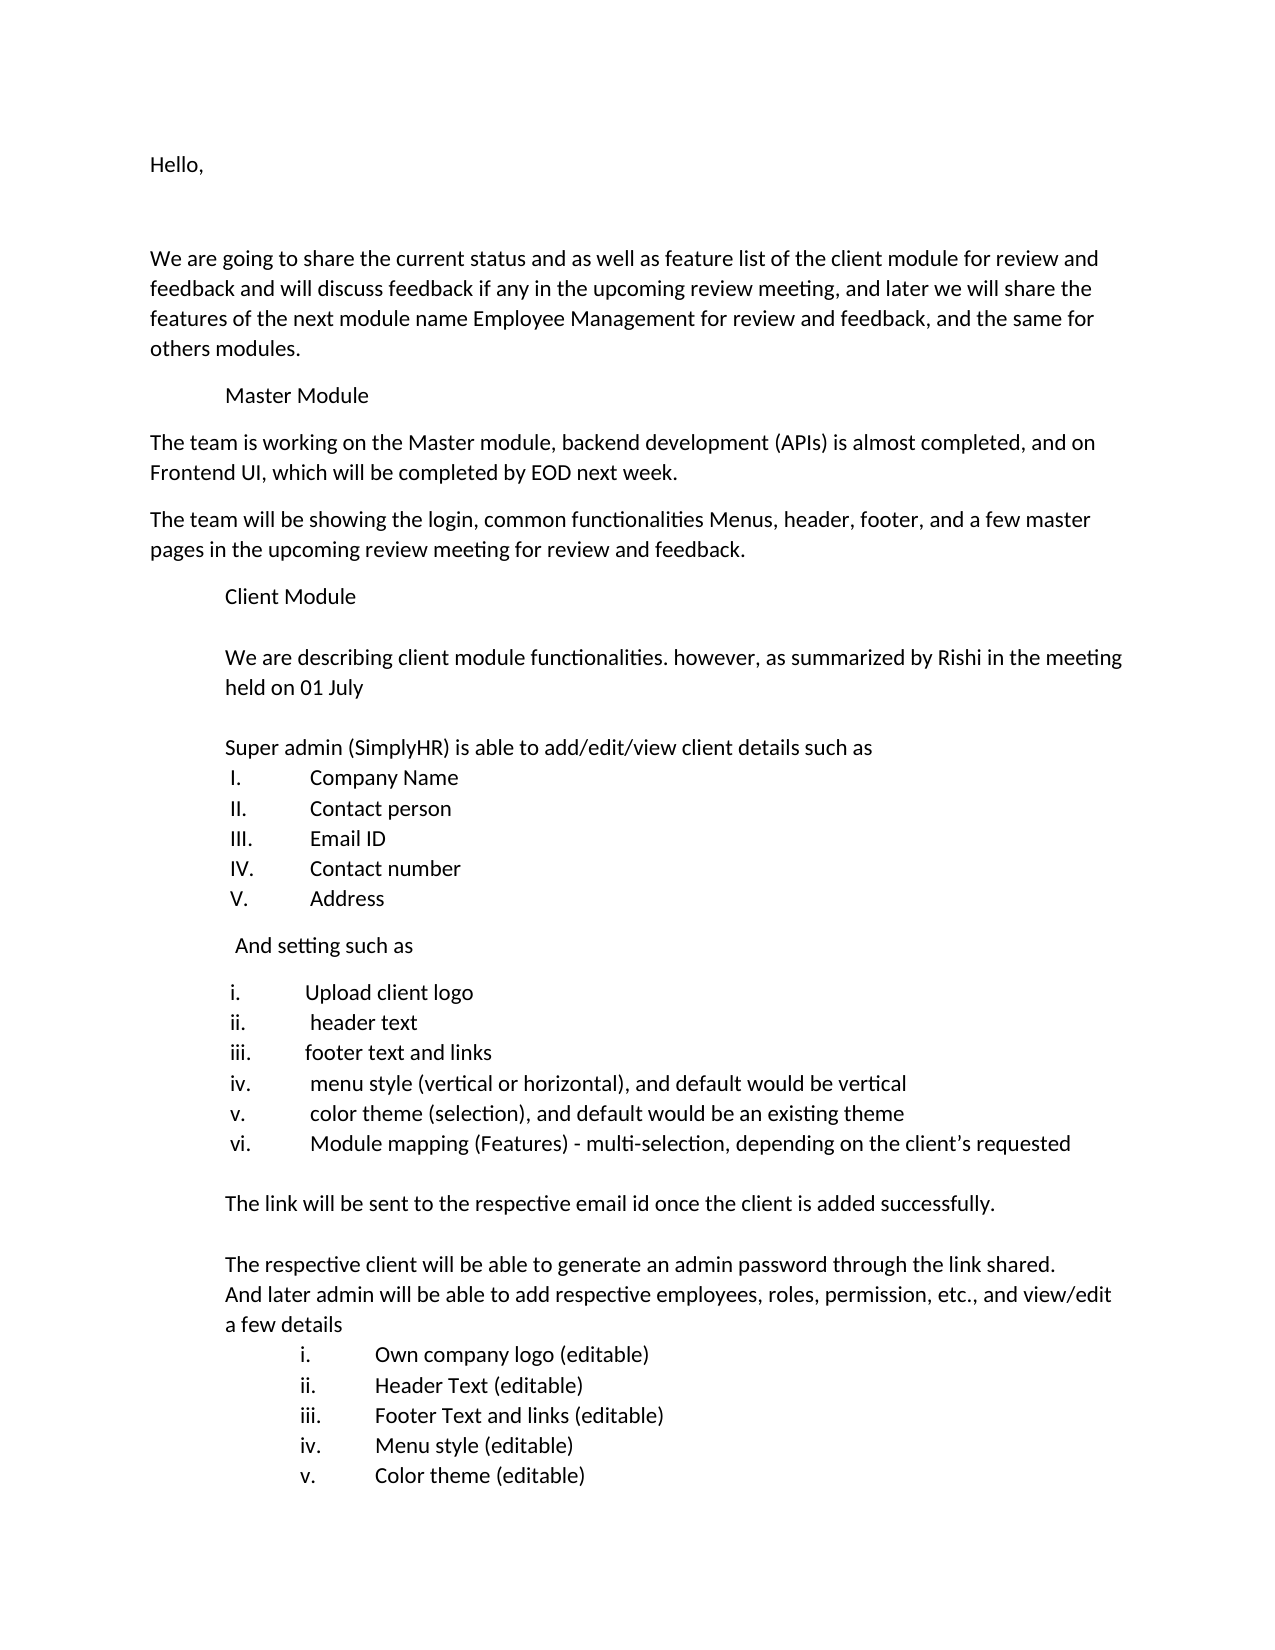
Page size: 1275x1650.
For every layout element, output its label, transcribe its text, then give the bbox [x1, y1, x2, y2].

list Own company logo (editable) [300, 1341, 1125, 1369]
list Contact number [230, 854, 1125, 882]
list Address [230, 884, 1125, 912]
list Module mapping (Features) - multi-selection, depending on the client’s requested [230, 1129, 1125, 1157]
list We are describing client module functionalities. however, as summarized by Rishi in the meeting held on 01 July [225, 643, 1125, 701]
list Master Module [225, 381, 1125, 409]
list Menu style (editable) [300, 1431, 1125, 1459]
text And setting such as [230, 931, 1125, 959]
list Upload client logo [230, 978, 1125, 1006]
list And later admin will be able to add respective employees, roles, permission, etc., and view/edit a few details [225, 1280, 1125, 1338]
text The team is working on the Master module, backend development (APIs) is almost completed, and on Frontend UI, which will be completed by EOD next week. [150, 428, 1125, 486]
list menu style (vertical or horizontal), and default would be vertical [230, 1069, 1125, 1097]
list header text [230, 1008, 1125, 1036]
list The link will be sent to the respective email id once the client is added successfully. [225, 1189, 1125, 1218]
list Company Name [230, 763, 1125, 792]
list Footer Text and links (editable) [300, 1401, 1125, 1429]
list color theme (selection), and default would be an existing theme [230, 1099, 1125, 1127]
list Header Text (editable) [300, 1371, 1125, 1399]
list Contact person [230, 794, 1125, 822]
list Client Module [225, 582, 1125, 610]
list footer text and links [230, 1038, 1125, 1067]
list The respective client will be able to generate an admin password through the link shared. [225, 1250, 1125, 1278]
list Email ID [230, 824, 1125, 852]
text The team will be showing the login, common functionalities Menus, header, footer, and a few master pages in the upcoming review meeting for review and feedback. [150, 505, 1125, 563]
list Super admin (SimplyHR) is able to add/edit/view client details such as [225, 733, 1125, 761]
text Hello, [150, 150, 1125, 178]
list Color theme (editable) [300, 1461, 1125, 1489]
text We are going to share the current status and as well as feature list of the client module for review and feedback and will discuss feedback if any in the upcoming review meeting, and later we will share the features of the next module name Employee Management for review and feedback, and the same for others modules. [150, 244, 1125, 362]
